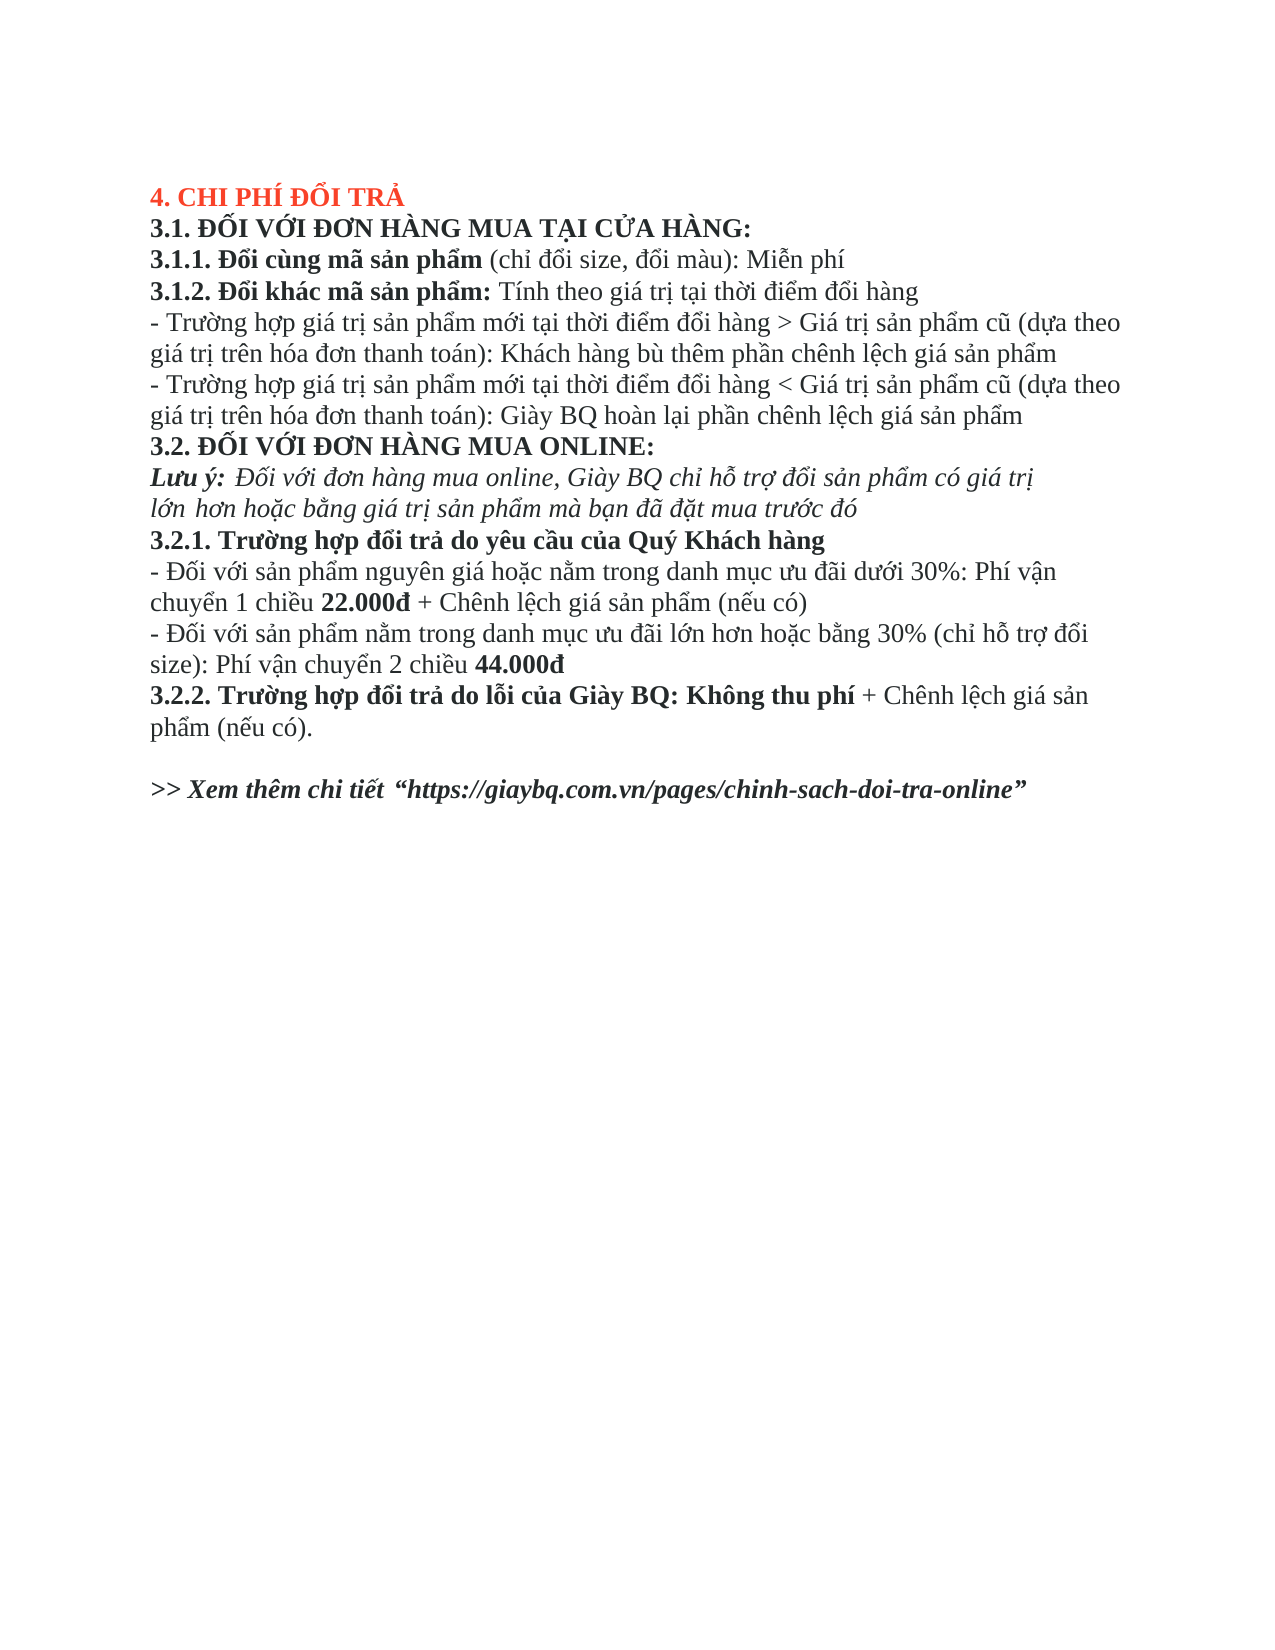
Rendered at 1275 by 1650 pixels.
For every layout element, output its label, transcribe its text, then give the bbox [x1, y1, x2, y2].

text >> Xem thêm chi tiết “https://giaybq.com.vn/pages/chinh-sach-doi-tra-online” [150, 773, 1125, 804]
text 3.1.1. Đổi cùng mã sản phẩm (chỉ đổi size, đổi màu): Miễn phí [150, 243, 1125, 274]
text 3.1. ĐỐI VỚI ĐƠN HÀNG MUA TẠI CỬA HÀNG: [150, 212, 1125, 243]
text 3.1.2. Đổi khác mã sản phẩm: Tính theo giá trị tại thời điểm đổi hàng [150, 274, 1125, 306]
text 4. CHI PHÍ ĐỔI TRẢ [150, 150, 1125, 212]
text - Đối với sản phẩm nằm trong danh mục ưu đãi lớn hơn hoặc bằng 30% (chỉ hỗ trợ đổi size): Phí vận chuyển 2 chiều 44.000đ [150, 617, 1125, 679]
text 3.2. ĐỐI VỚI ĐƠN HÀNG MUA ONLINE: [150, 430, 1125, 461]
text 3.2.2. Trường hợp đổi trả do lỗi của Giày BQ: Không thu phí + Chênh lệch giá sản phẩm (nếu có). [150, 679, 1125, 742]
text - Trường hợp giá trị sản phẩm mới tại thời điểm đổi hàng > Giá trị sản phẩm cũ (dựa theo giá trị trên hóa đơn thanh toán): Khách hàng bù thêm phần chênh lệch giá sản phẩm [150, 306, 1125, 368]
text 3.2.1. Trường hợp đổi trả do yêu cầu của Quý Khách hàng [150, 524, 1125, 555]
text Lưu ý: Đối với đơn hàng mua online, Giày BQ chỉ hỗ trợ đổi sản phẩm có giá trị lớn hơn hoặc bằng giá trị sản phẩm mà bạn đã đặt mua trước đó [150, 461, 1125, 524]
text - Đối với sản phẩm nguyên giá hoặc nằm trong danh mục ưu đãi dưới 30%: Phí vận chuyển 1 chiều 22.000đ + Chênh lệch giá sản phẩm (nếu có) [150, 555, 1125, 617]
text - Trường hợp giá trị sản phẩm mới tại thời điểm đổi hàng < Giá trị sản phẩm cũ (dựa theo giá trị trên hóa đơn thanh toán): Giày BQ hoàn lại phần chênh lệch giá sản phẩm [150, 368, 1125, 430]
